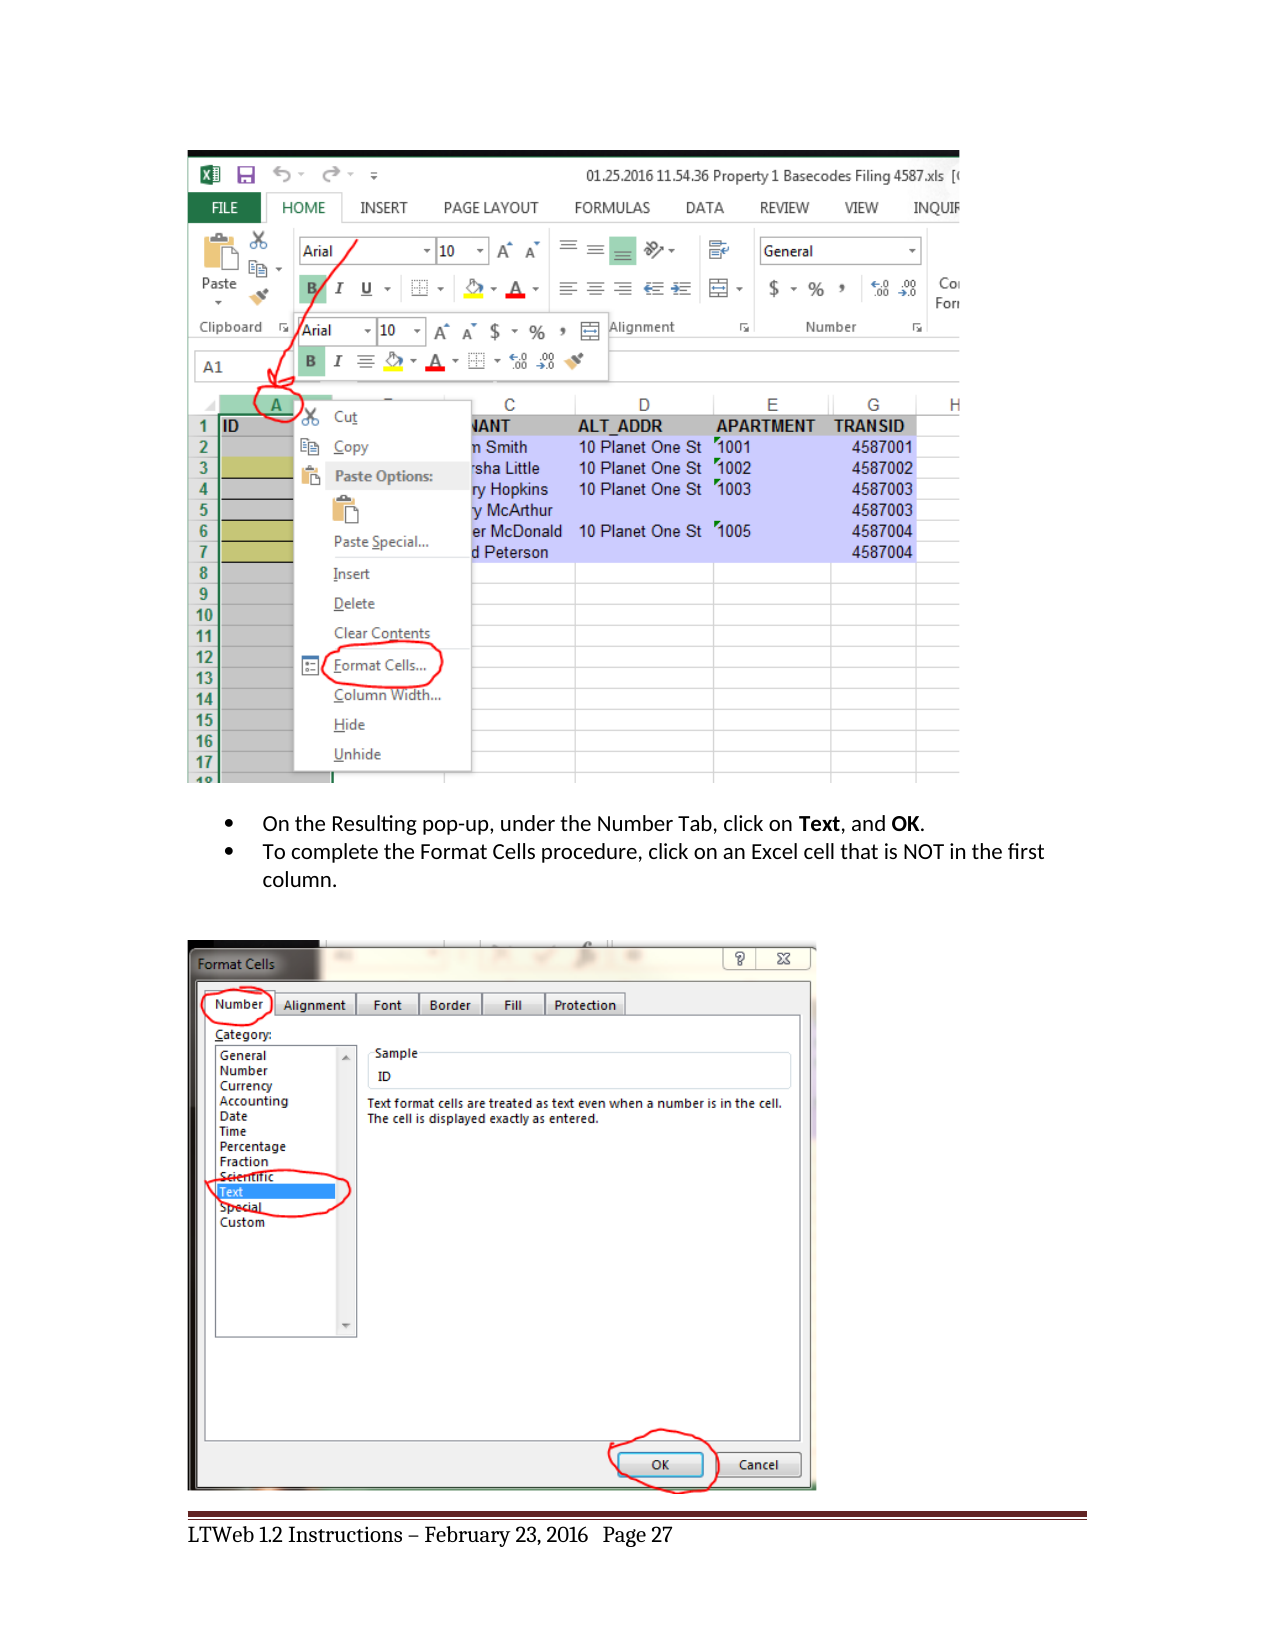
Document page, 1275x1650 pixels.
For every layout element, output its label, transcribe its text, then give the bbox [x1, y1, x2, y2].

list On the Resulting pop-up, under the Number Tab, click on Text, and OK. [225, 809, 1087, 837]
picture [187, 940, 817, 1494]
picture [187, 150, 960, 783]
list To complete the Format Cells procedure, click on an Excel cell that is NOT in the first column. [225, 837, 1087, 893]
